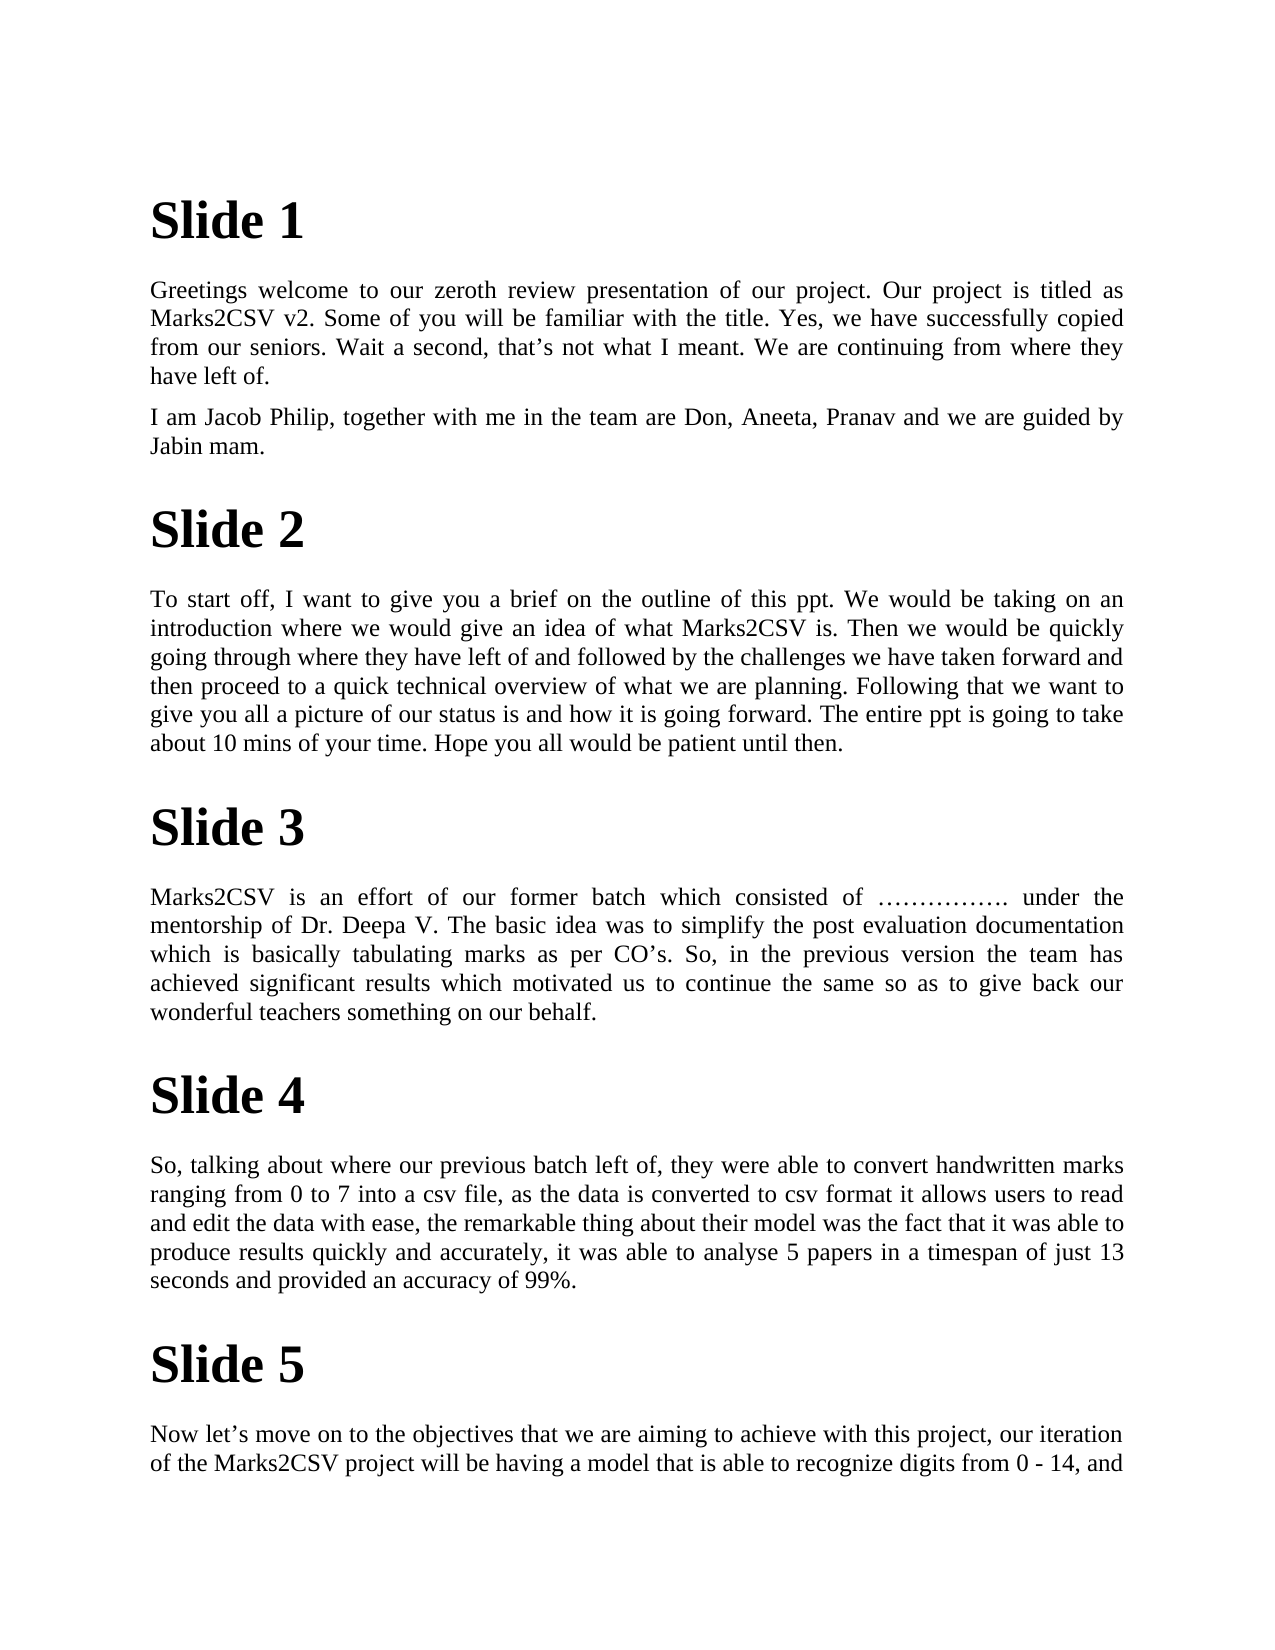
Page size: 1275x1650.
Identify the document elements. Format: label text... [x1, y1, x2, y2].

subtitle Slide 2 [150, 497, 1125, 559]
text So, talking about where our previous batch left of, they were able to convert handwritten marks ranging from 0 to 7 into a csv file, as the data is converted to csv format it allows users to read and edit the data with ease, the remarkable thing about their model was the fact that it was able to produce results quickly and accurately, it was able to analyse 5 papers in a timespan of just 13 seconds and provided an accuracy of 99%. [150, 1150, 1125, 1294]
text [150, 1419, 1125, 1476]
subtitle Slide 1 [150, 187, 1125, 250]
text I am Jacob Philip, together with me in the team are Don, Aneeta, Pranav and we are guided by Jabin mam. [150, 402, 1125, 460]
subtitle Slide 4 [150, 1063, 1125, 1125]
text Marks2CSV is an effort of our former batch which consisted of ……………. under the mentorship of Dr. Deepa V. The basic idea was to simplify the post evaluation documentation which is basically tabulating marks as per CO’s. So, in the previous version the team has achieved significant results which motivated us to continue the same so as to give back our wonderful teachers something on our behalf. [150, 882, 1125, 1026]
text Greetings welcome to our zeroth review presentation of our project. Our project is titled as Marks2CSV v2. Some of you will be familiar with the title. Yes, we have successfully copied from our seniors. Wait a second, that’s not what I meant. We are continuing from where they have left of. [150, 275, 1125, 390]
subtitle Slide 3 [150, 794, 1125, 857]
subtitle Slide 5 [150, 1332, 1125, 1394]
text To start off, I want to give you a brief on the outline of this ppt. We would be taking on an introduction where we would give an idea of what Marks2CSV is. Then we would be quickly going through where they have left of and followed by the challenges we have taken forward and then proceed to a quick technical overview of what we are planning. Following that we want to give you all a picture of our status is and how it is going forward. The entire ppt is going to take about 10 mins of your time. Hope you all would be patient until then. [150, 584, 1125, 757]
